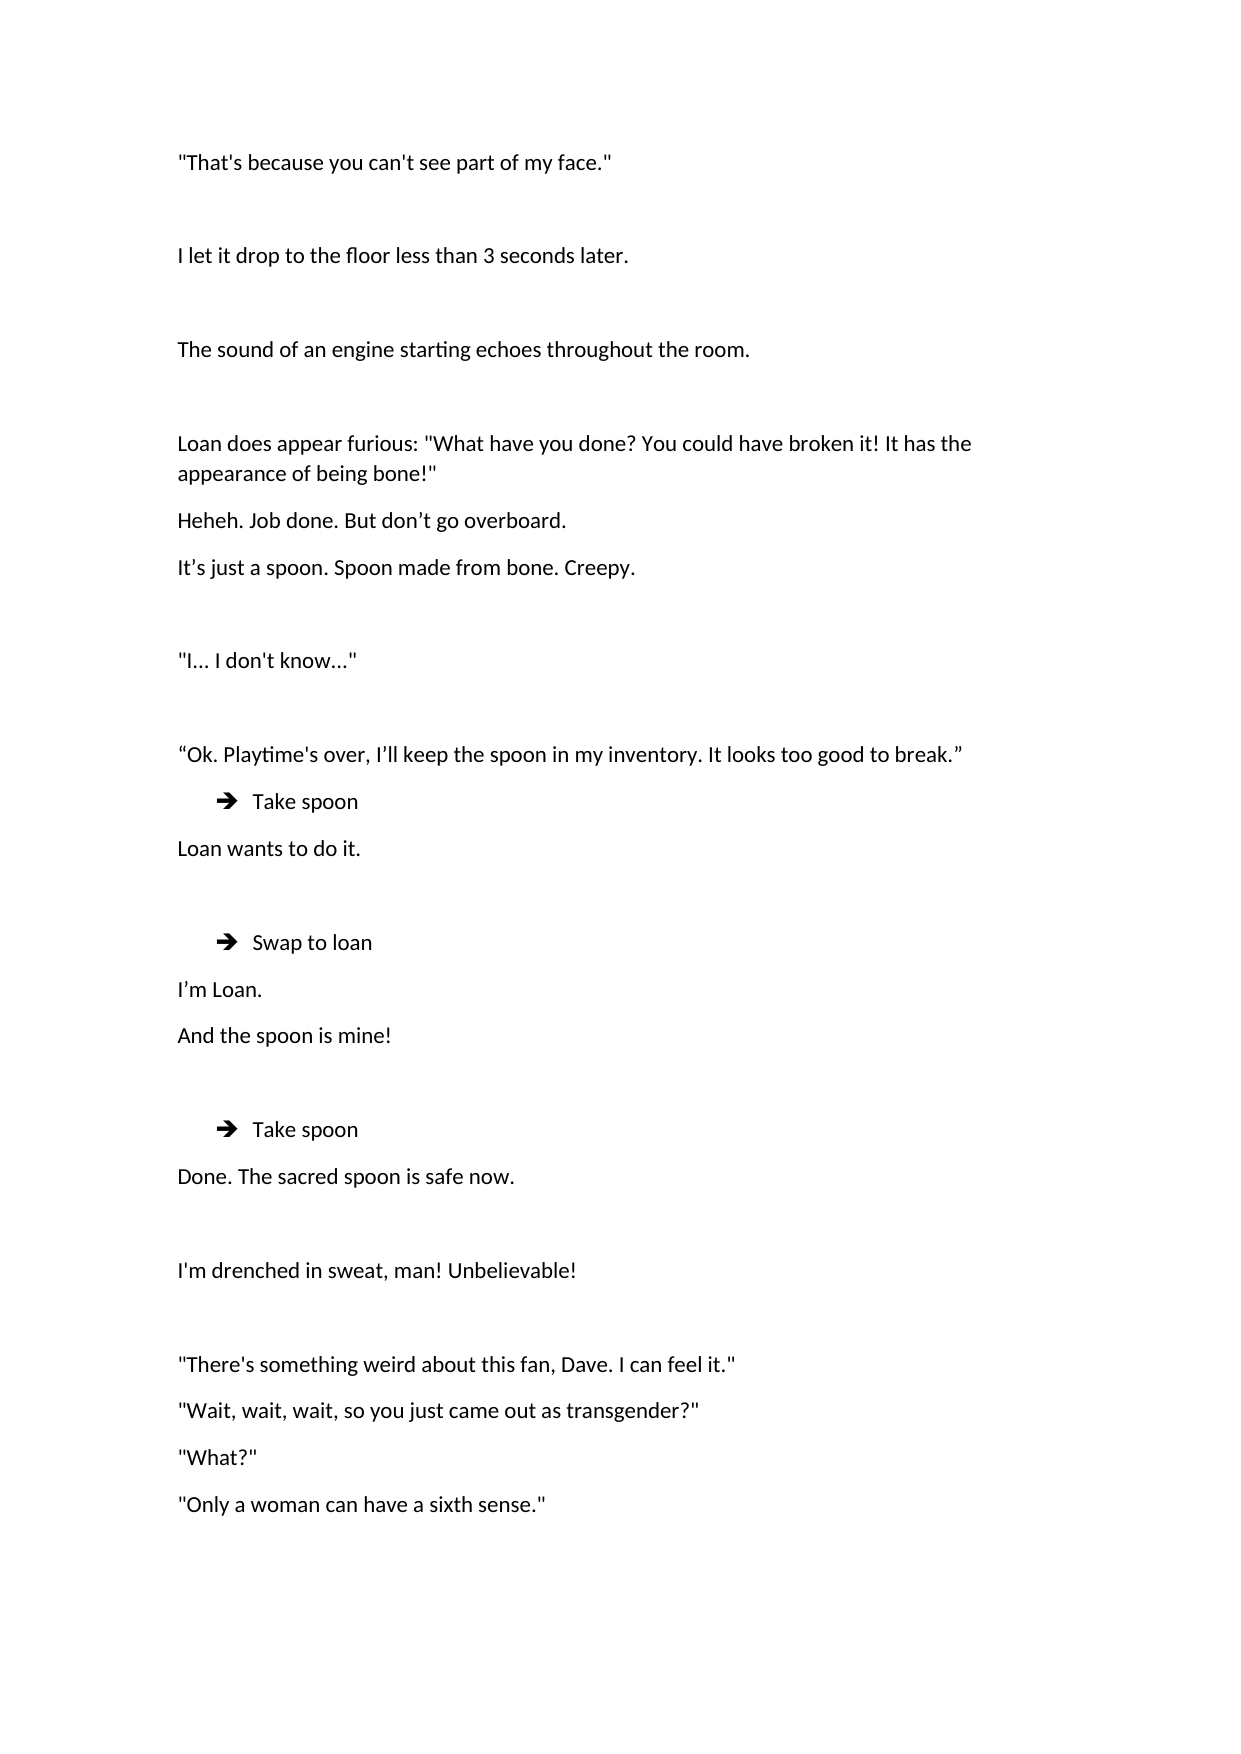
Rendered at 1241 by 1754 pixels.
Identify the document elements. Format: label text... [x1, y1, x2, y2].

text I let it drop to the floor less than 3 seconds later. [177, 241, 1063, 269]
text It’s just a spoon. Spoon made from bone. Creepy. [177, 553, 1063, 581]
text Heheh. Job done. But don’t go overboard. [177, 506, 1063, 534]
text "There's something weird about this fan, Dave. I can feel it." [177, 1350, 1063, 1378]
list Swap to loan [215, 928, 1063, 956]
text And the spoon is mine! [177, 1022, 1063, 1049]
text “Ok. Playtime's over, I’ll keep the spoon in my inventory. It looks too good to break.” [177, 740, 1063, 768]
text I’m Loan. [177, 975, 1063, 1003]
text "That's because you can't see part of my face." [177, 148, 1063, 176]
text "What?" [177, 1443, 1063, 1471]
text I'm drenched in sweat, man! Unbelievable! [177, 1256, 1063, 1284]
text Done. The sacred spoon is safe now. [177, 1162, 1063, 1190]
list Take spoon [215, 1115, 1063, 1143]
text Loan does appear furious: "What have you done? You could have broken it! It has the appearance of being bone!" [177, 429, 1063, 487]
list Take spoon [215, 787, 1063, 815]
text Loan wants to do it. [177, 834, 1063, 862]
text "I... I don't know..." [177, 647, 1063, 674]
text "Wait, wait, wait, so you just came out as transgender?" [177, 1397, 1063, 1424]
text The sound of an engine starting echoes throughout the room. [177, 335, 1063, 363]
text "Only a woman can have a sixth sense." [177, 1490, 1063, 1518]
